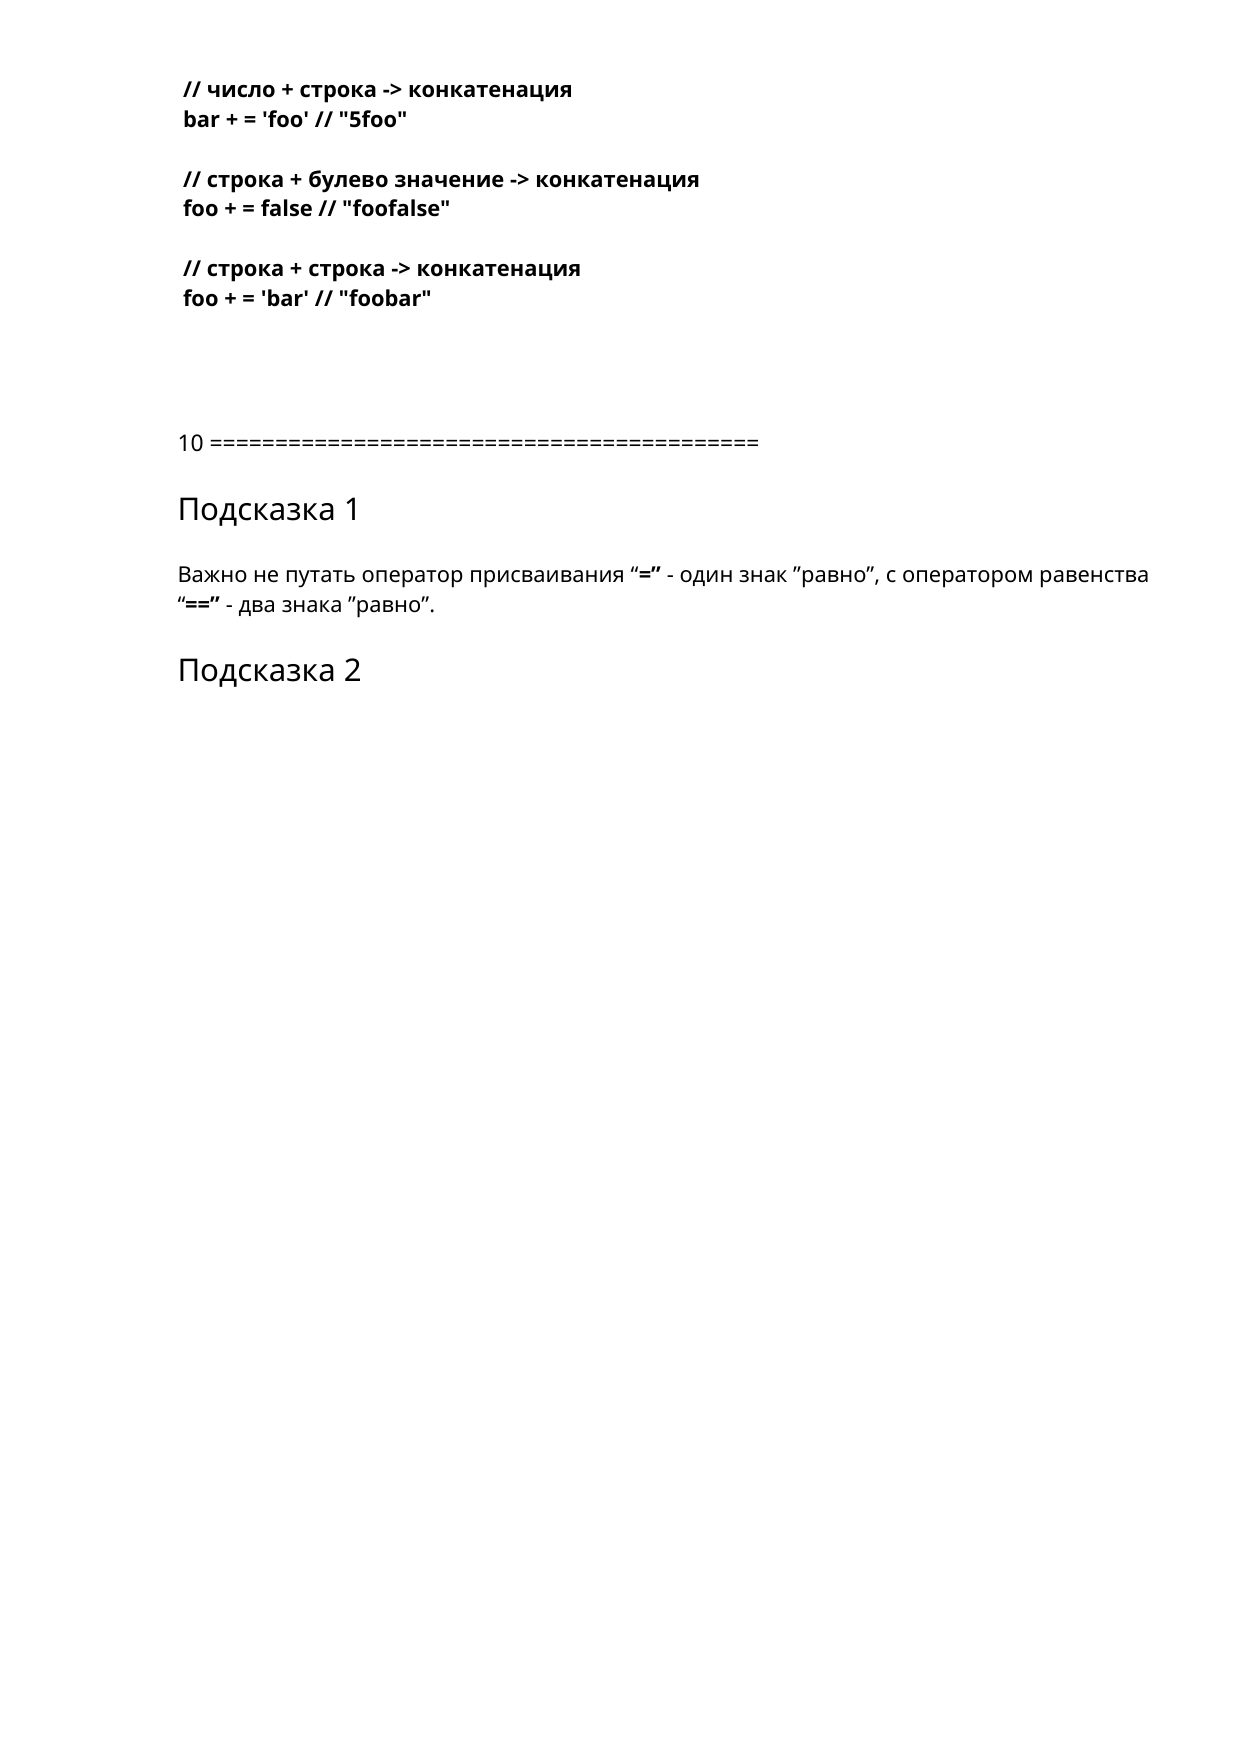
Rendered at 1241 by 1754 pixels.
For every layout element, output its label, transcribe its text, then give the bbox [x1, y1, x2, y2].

subtitle Подсказка 2 [177, 648, 1152, 690]
text foo + = false // "foofalse" [177, 193, 1152, 223]
text // строка + строка -> конкатенация [177, 253, 1152, 283]
text Важно не путать оператор присваивания “=” - один знак ”равно”, с оператором равенства “==” - два знака ”равно”. [177, 559, 1152, 619]
subtitle 10 ========================================== [177, 427, 1152, 458]
subtitle Подсказка 1 [177, 487, 1152, 530]
text bar + = 'foo' // "5foo" [177, 104, 1152, 134]
text // строка + булево значение -> конкатенация [177, 163, 1152, 193]
text foo + = 'bar' // "foobar" [177, 283, 1152, 312]
text // число + строка -> конкатенация [177, 74, 1152, 104]
